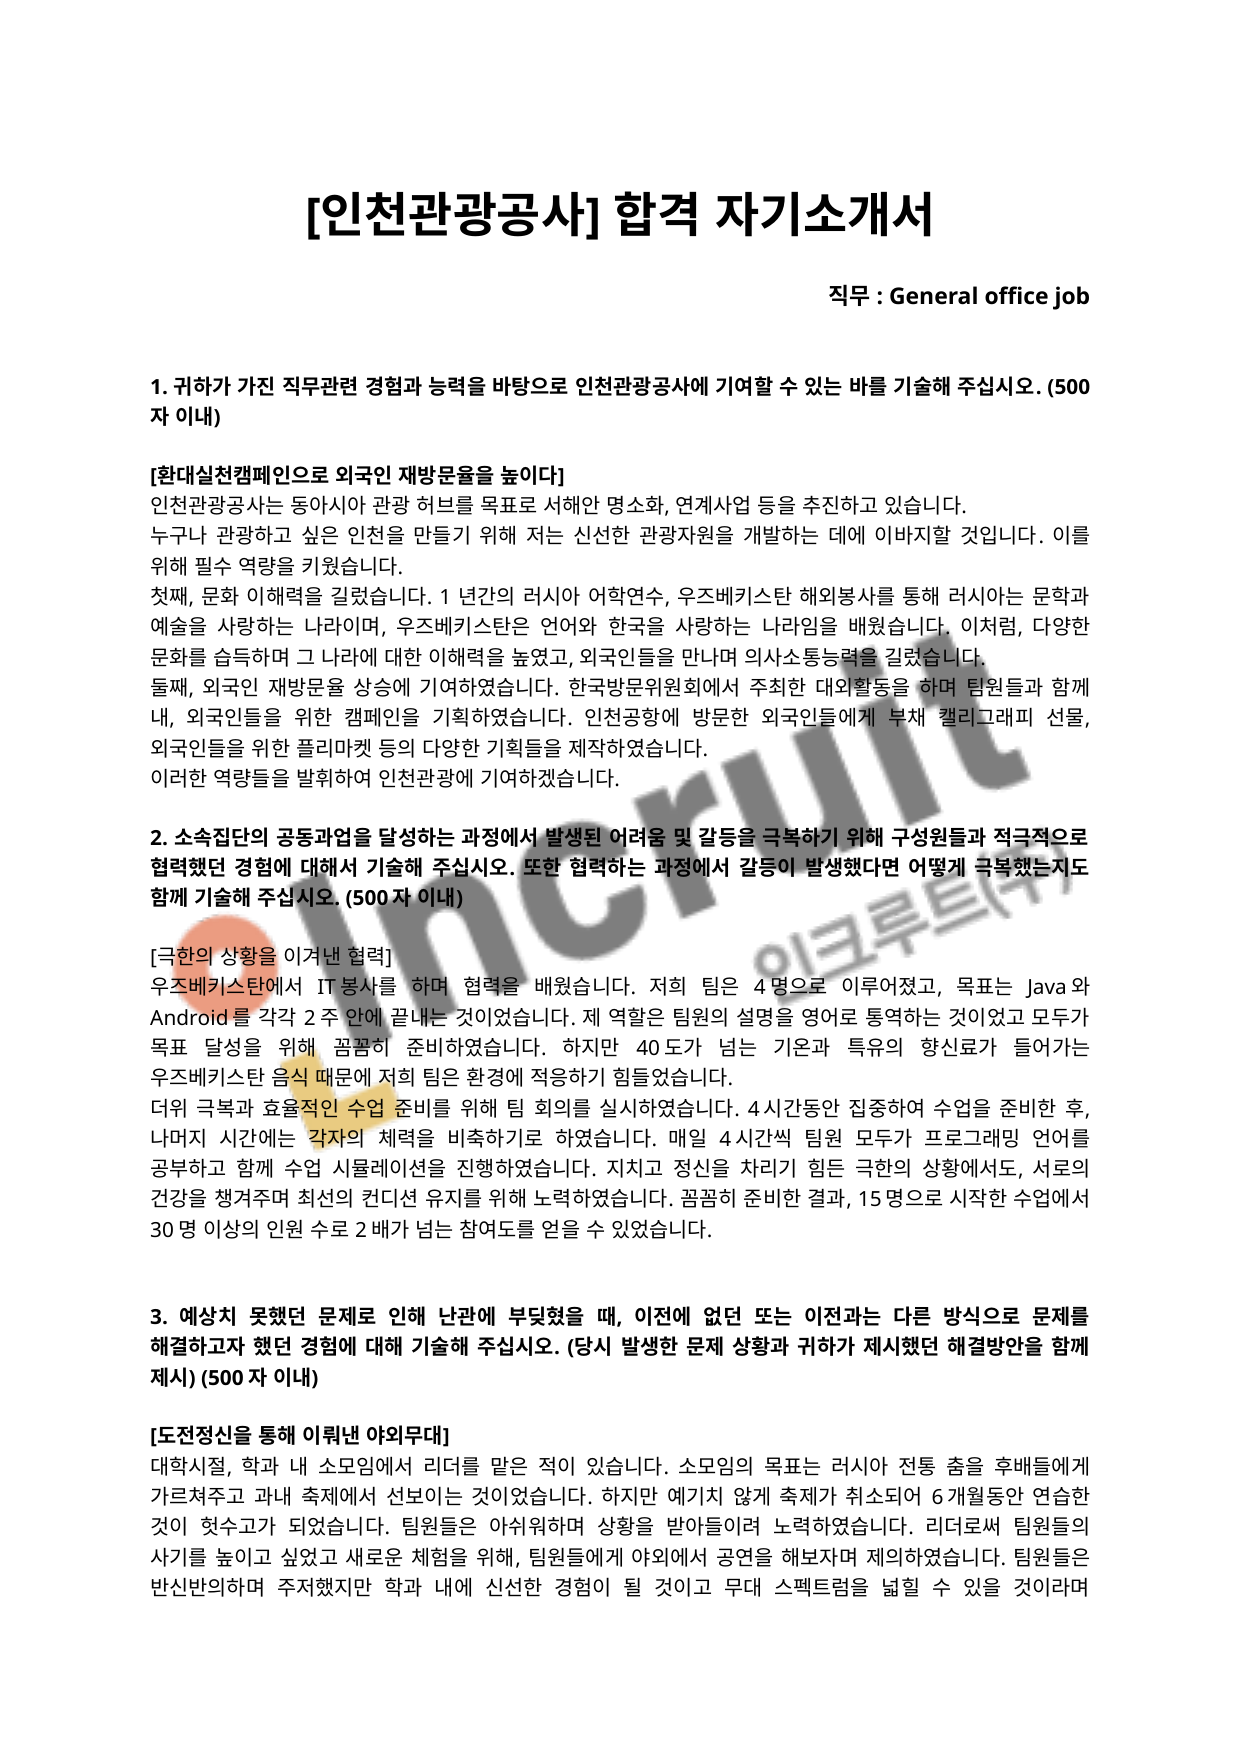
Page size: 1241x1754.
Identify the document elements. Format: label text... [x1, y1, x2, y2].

text 우즈베키스탄에서 IT봉사를 하며 협력을 배웠습니다. 저희 팀은 4명으로 이루어졌고, 목표는 Java와 Android를 각각 2주 안에 끝내는 것이었습니다. 제 역할은 팀원의 설명을 영어로 통역하는 것이었고 모두가 목표 달성을 위해 꼼꼼히 준비하였습니다. 하지만 40도가 넘는 기온과 특유의 향신료가 들어가는 우즈베키스탄 음식 때문에 저희 팀은 환경에 적응하기 힘들었습니다. [150, 971, 1090, 1092]
text 인천관광공사는 동아시아 관광 허브를 목표로 서해안 명소화, 연계사업 등을 추진하고 있습니다. [150, 489, 1090, 519]
text 더위 극복과 효율적인 수업 준비를 위해 팀 회의를 실시하였습니다. 4시간동안 집중하여 수업을 준비한 후, 나머지 시간에는 각자의 체력을 비축하기로 하였습니다. 매일 4시간씩 팀원 모두가 프로그래밍 언어를 공부하고 함께 수업 시뮬레이션을 진행하였습니다. 지치고 정신을 차리기 힘든 극한의 상황에서도, 서로의 건강을 챙겨주며 최선의 컨디션 유지를 위해 노력하였습니다. 꼼꼼히 준비한 결과, 15명으로 시작한 수업에서 30명 이상의 인원 수로 2배가 넘는 참여도를 얻을 수 있었습니다. [150, 1092, 1090, 1243]
text [환대실천캠페인으로 외국인 재방문율을 높이다] [150, 459, 1090, 489]
text 이러한 역량들을 발휘하여 인천관광에 기여하겠습니다. [150, 762, 1090, 792]
text [도전정신을 통해 이뤄낸 야외무대] [150, 1419, 1090, 1450]
text 2. 소속집단의 공동과업을 달성하는 과정에서 발생된 어려움 및 갈등을 극복하기 위해 구성원들과 적극적으로 협력했던 경험에 대해서 기술해 주십시오. 또한 협력하는 과정에서 갈등이 발생했다면 어떻게 극복했는지도 함께 기술해 주십시오. (500자 이내) [150, 821, 1090, 912]
text [인천관광공사] 합격 자기소개서 [150, 177, 1090, 247]
text [극한의 상황을 이겨낸 협력] [150, 940, 1090, 971]
text 첫째, 문화 이해력을 길렀습니다. 1 년간의 러시아 어학연수, 우즈베키스탄 해외봉사를 통해 러시아는 문학과 예술을 사랑하는 나라이며, 우즈베키스탄은 언어와 한국을 사랑하는 나라임을 배웠습니다. 이처럼, 다양한 문화를 습득하며 그 나라에 대한 이해력을 높였고, 외국인들을 만나며 의사소통능력을 길렀습니다. [150, 580, 1090, 671]
text 누구나 관광하고 싶은 인천을 만들기 위해 저는 신선한 관광자원을 개발하는 데에 이바지할 것입니다. 이를 위해 필수 역량을 키웠습니다. [150, 519, 1090, 580]
text 직무 : General office job [150, 278, 1090, 311]
picture [150, 595, 1091, 1186]
text 둘째, 외국인 재방문율 상승에 기여하였습니다. 한국방문위원회에서 주최한 대외활동을 하며 팀원들과 함께 내, 외국인들을 위한 캠페인을 기획하였습니다. 인천공항에 방문한 외국인들에게 부채 캘리그래피 선물, 외국인들을 위한 플리마켓 등의 다양한 기획들을 제작하였습니다. [150, 671, 1090, 762]
text 3. 예상치 못했던 문제로 인해 난관에 부딪혔을 때, 이전에 없던 또는 이전과는 다른 방식으로 문제를 해결하고자 했던 경험에 대해 기술해 주십시오. (당시 발생한 문제 상황과 귀하가 제시했던 해결방안을 함께 제시) (500자 이내) [150, 1300, 1090, 1391]
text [150, 1450, 1090, 1601]
text 1. 귀하가 가진 직무관련 경험과 능력을 바탕으로 인천관광공사에 기여할 수 있는 바를 기술해 주십시오. (500자 이내) [150, 370, 1090, 431]
